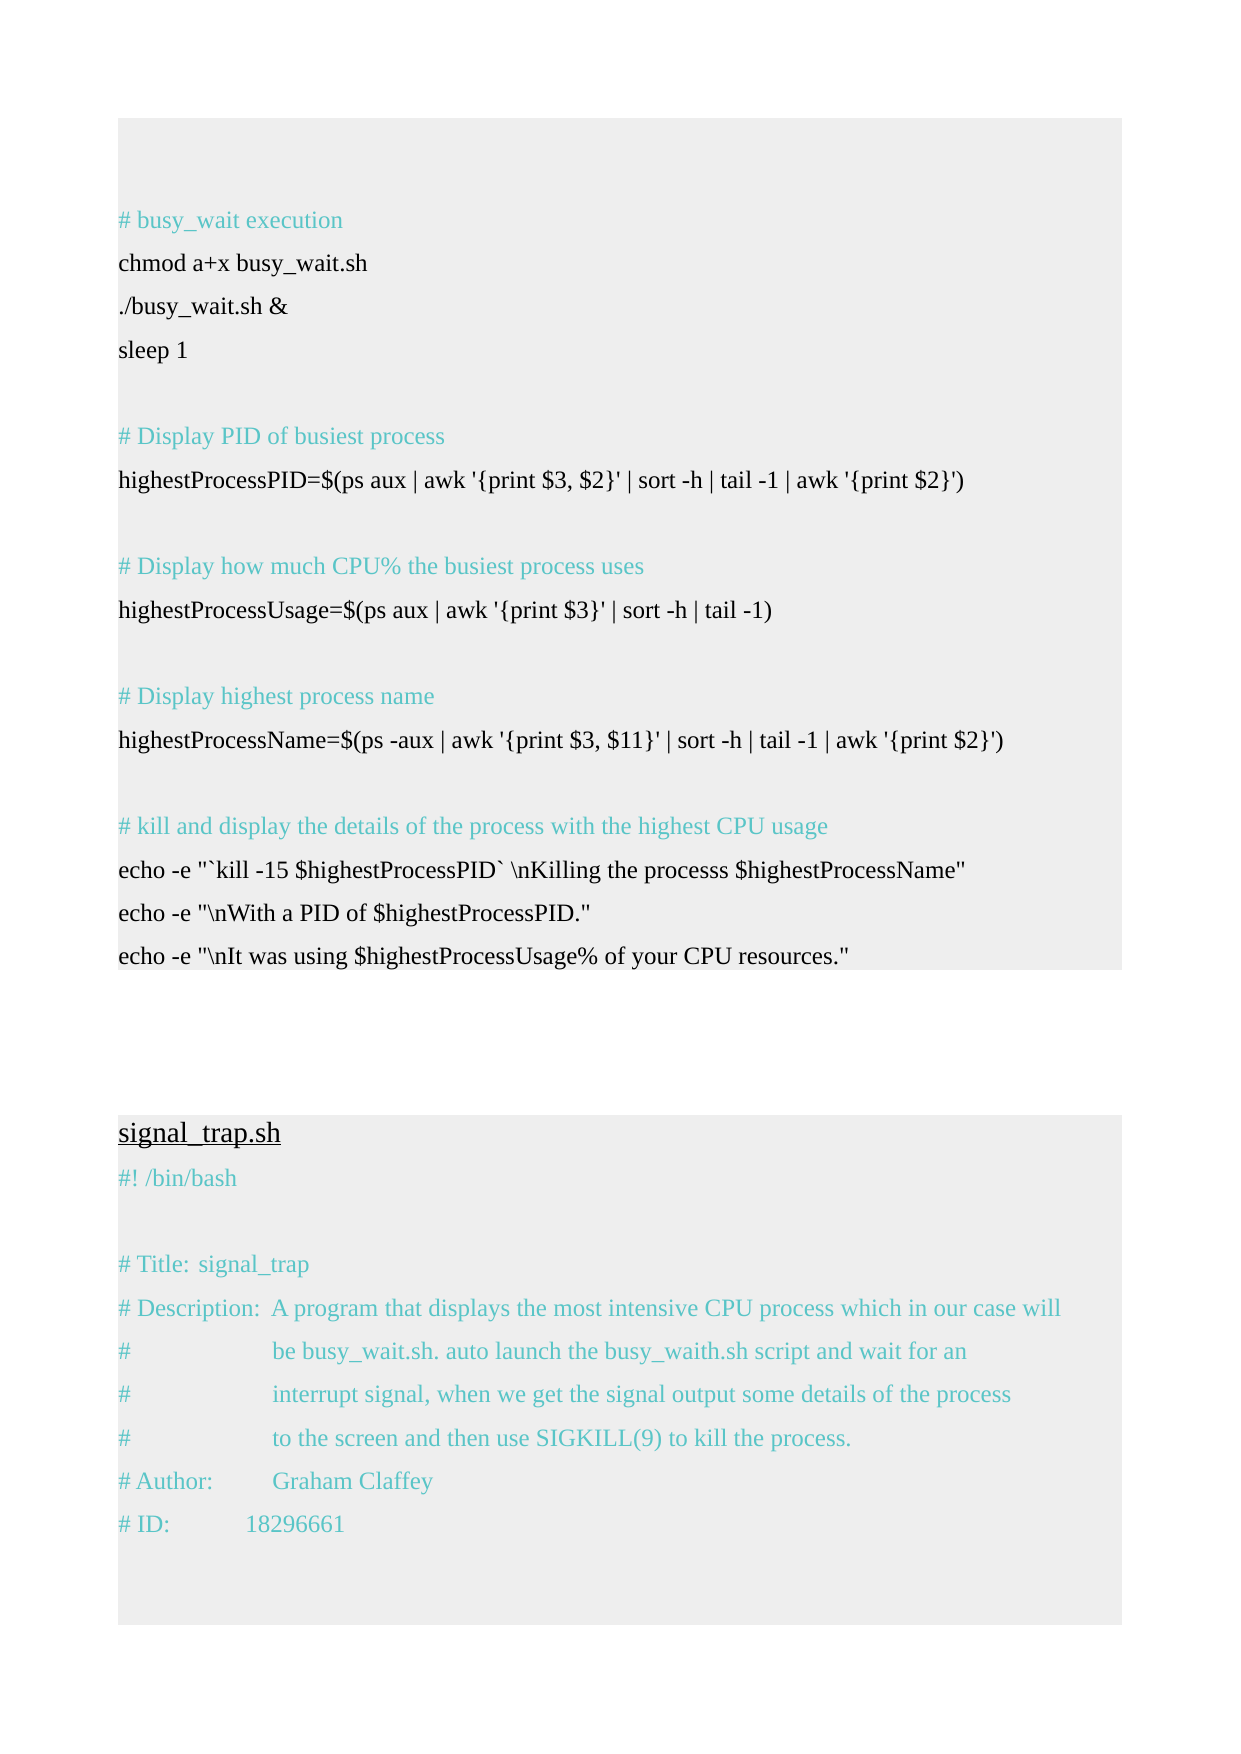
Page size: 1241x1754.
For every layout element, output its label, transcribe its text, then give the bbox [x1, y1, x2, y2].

text # Title: signal_trap [118, 1249, 1122, 1278]
text highestProcessPID=$(ps aux | awk '{print $3, $2}' | sort -h | tail -1 | awk '{print $2}') [118, 465, 1122, 493]
text # Display PID of busiest process [118, 421, 1122, 450]
text #! /bin/bash [118, 1163, 1122, 1192]
text # interrupt signal, when we get the signal output some details of the process [118, 1379, 1122, 1408]
text chmod a+x busy_wait.sh [118, 248, 1122, 277]
text # ID: 18296661 [118, 1509, 1122, 1538]
text # busy_wait execution [118, 205, 1122, 233]
text # Display how much CPU% the busiest process uses [118, 551, 1122, 580]
text # to the screen and then use SIGKILL(9) to kill the process. [118, 1423, 1122, 1452]
text # kill and display the details of the process with the highest CPU usage [118, 811, 1122, 840]
text signal_trap.sh [118, 1115, 1122, 1148]
text echo -e "\nIt was using $highestProcessUsage% of your CPU resources." [118, 941, 1122, 970]
text echo -e "\nWith a PID of $highestProcessPID." [118, 898, 1122, 927]
text echo -e "`kill -15 $highestProcessPID` \nKilling the processs $highestProcessName" [118, 855, 1122, 883]
text # Display highest process name [118, 681, 1122, 710]
text ./busy_wait.sh & [118, 291, 1122, 320]
text highestProcessName=$(ps -aux | awk '{print $3, $11}' | sort -h | tail -1 | awk '{print $2}') [118, 725, 1122, 753]
text # Author: Graham Claffey [118, 1466, 1122, 1495]
text sleep 1 [118, 335, 1122, 363]
text # be busy_wait.sh. auto launch the busy_waith.sh script and wait for an [118, 1336, 1122, 1365]
text highestProcessUsage=$(ps aux | awk '{print $3}' | sort -h | tail -1) [118, 595, 1122, 623]
text # Description: A program that displays the most intensive CPU process which in our case will [118, 1293, 1122, 1322]
